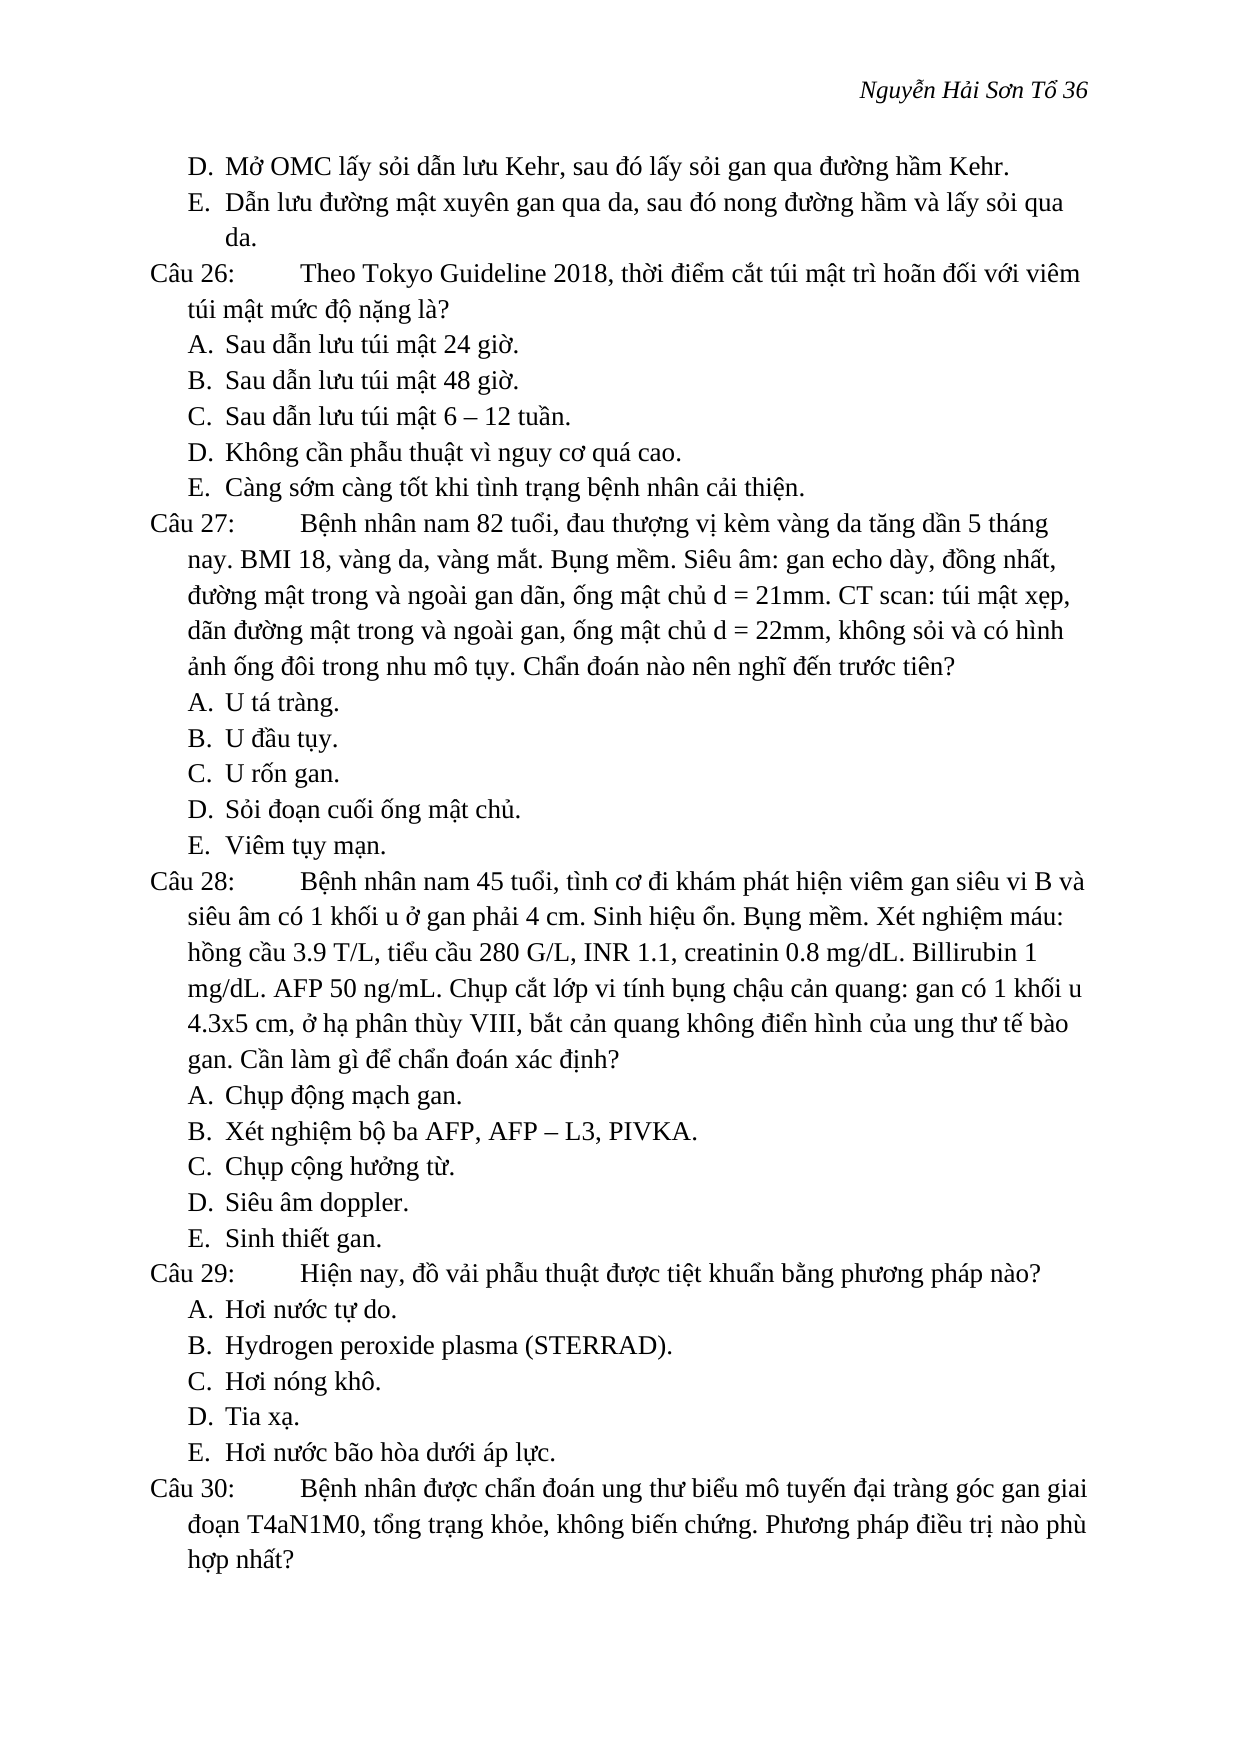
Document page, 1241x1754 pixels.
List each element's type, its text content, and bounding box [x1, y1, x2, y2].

list Bệnh nhân nam 82 tuổi, đau thượng vị kèm vàng da tăng dần 5 tháng nay. BMI 18, vàng da, vàng mắt. Bụng mềm. Siêu âm: gan echo dày, đồng nhất, đường mật trong và ngoài gan dãn, ống mật chủ d = 21mm. CT scan: túi mật xẹp, dãn đường mật trong và ngoài gan, ống mật chủ d = 22mm, không sỏi và có hình ảnh ống đôi trong nhu mô tụy. Chẩn đoán nào nên nghĩ đến trước tiên? [150, 507, 1090, 681]
list Sinh thiết gan. [187, 1222, 1090, 1253]
list Càng sớm càng tốt khi tình trạng bệnh nhân cải thiện. [187, 472, 1090, 503]
list Hơi nước bão hòa dưới áp lực. [187, 1436, 1090, 1467]
list Sau dẫn lưu túi mật 6 – 12 tuần. [187, 400, 1090, 431]
list Hydrogen peroxide plasma (STERRAD). [187, 1329, 1090, 1360]
list Chụp động mạch gan. [187, 1079, 1090, 1110]
list Mở OMC lấy sỏi dẫn lưu Kehr, sau đó lấy sỏi gan qua đường hầm Kehr. [187, 150, 1090, 181]
list Sau dẫn lưu túi mật 24 giờ. [187, 329, 1090, 360]
list Chụp cộng hưởng từ. [187, 1150, 1090, 1182]
list Dẫn lưu đường mật xuyên gan qua da, sau đó nong đường hầm và lấy sỏi qua da. [187, 186, 1090, 253]
list U tá tràng. [187, 686, 1090, 717]
list Hiện nay, đồ vải phẫu thuật được tiệt khuẩn bằng phương pháp nào? [150, 1258, 1090, 1289]
list Sau dẫn lưu túi mật 48 giờ. [187, 364, 1090, 396]
list Xét nghiệm bộ ba AFP, AFP – L3, PIVKA. [187, 1115, 1090, 1146]
list Theo Tokyo Guideline 2018, thời điểm cắt túi mật trì hoãn đối với viêm túi mật mức độ nặng là? [150, 257, 1090, 324]
list Bệnh nhân được chẩn đoán ung thư biểu mô tuyến đại tràng góc gan giai đoạn T4aN1M0, tổng trạng khỏe, không biến chứng. Phương pháp điều trị nào phù hợp nhất? [150, 1472, 1090, 1574]
list Tia xạ. [187, 1401, 1090, 1432]
list Sỏi đoạn cuối ống mật chủ. [187, 793, 1090, 824]
list U rốn gan. [187, 757, 1090, 788]
list Viêm tụy mạn. [187, 829, 1090, 860]
list Hơi nước tự do. [187, 1293, 1090, 1324]
list Bệnh nhân nam 45 tuổi, tình cơ đi khám phát hiện viêm gan siêu vi B và siêu âm có 1 khối u ở gan phải 4 cm. Sinh hiệu ổn. Bụng mềm. Xét nghiệm máu: hồng cầu 3.9 T/L, tiểu cầu 280 G/L, INR 1.1, creatinin 0.8 mg/dL. Billirubin 1 mg/dL. AFP 50 ng/mL. Chụp cắt lớp vi tính bụng chậu cản quang: gan có 1 khối u 4.3x5 cm, ở hạ phân thùy VIII, bắt cản quang không điển hình của ung thư tế bào gan. Cần làm gì để chẩn đoán xác định? [150, 864, 1090, 1074]
list Hơi nóng khô. [187, 1365, 1090, 1396]
list Siêu âm doppler. [187, 1186, 1090, 1217]
list U đầu tụy. [187, 722, 1090, 753]
list Không cần phẫu thuật vì nguy cơ quá cao. [187, 436, 1090, 467]
